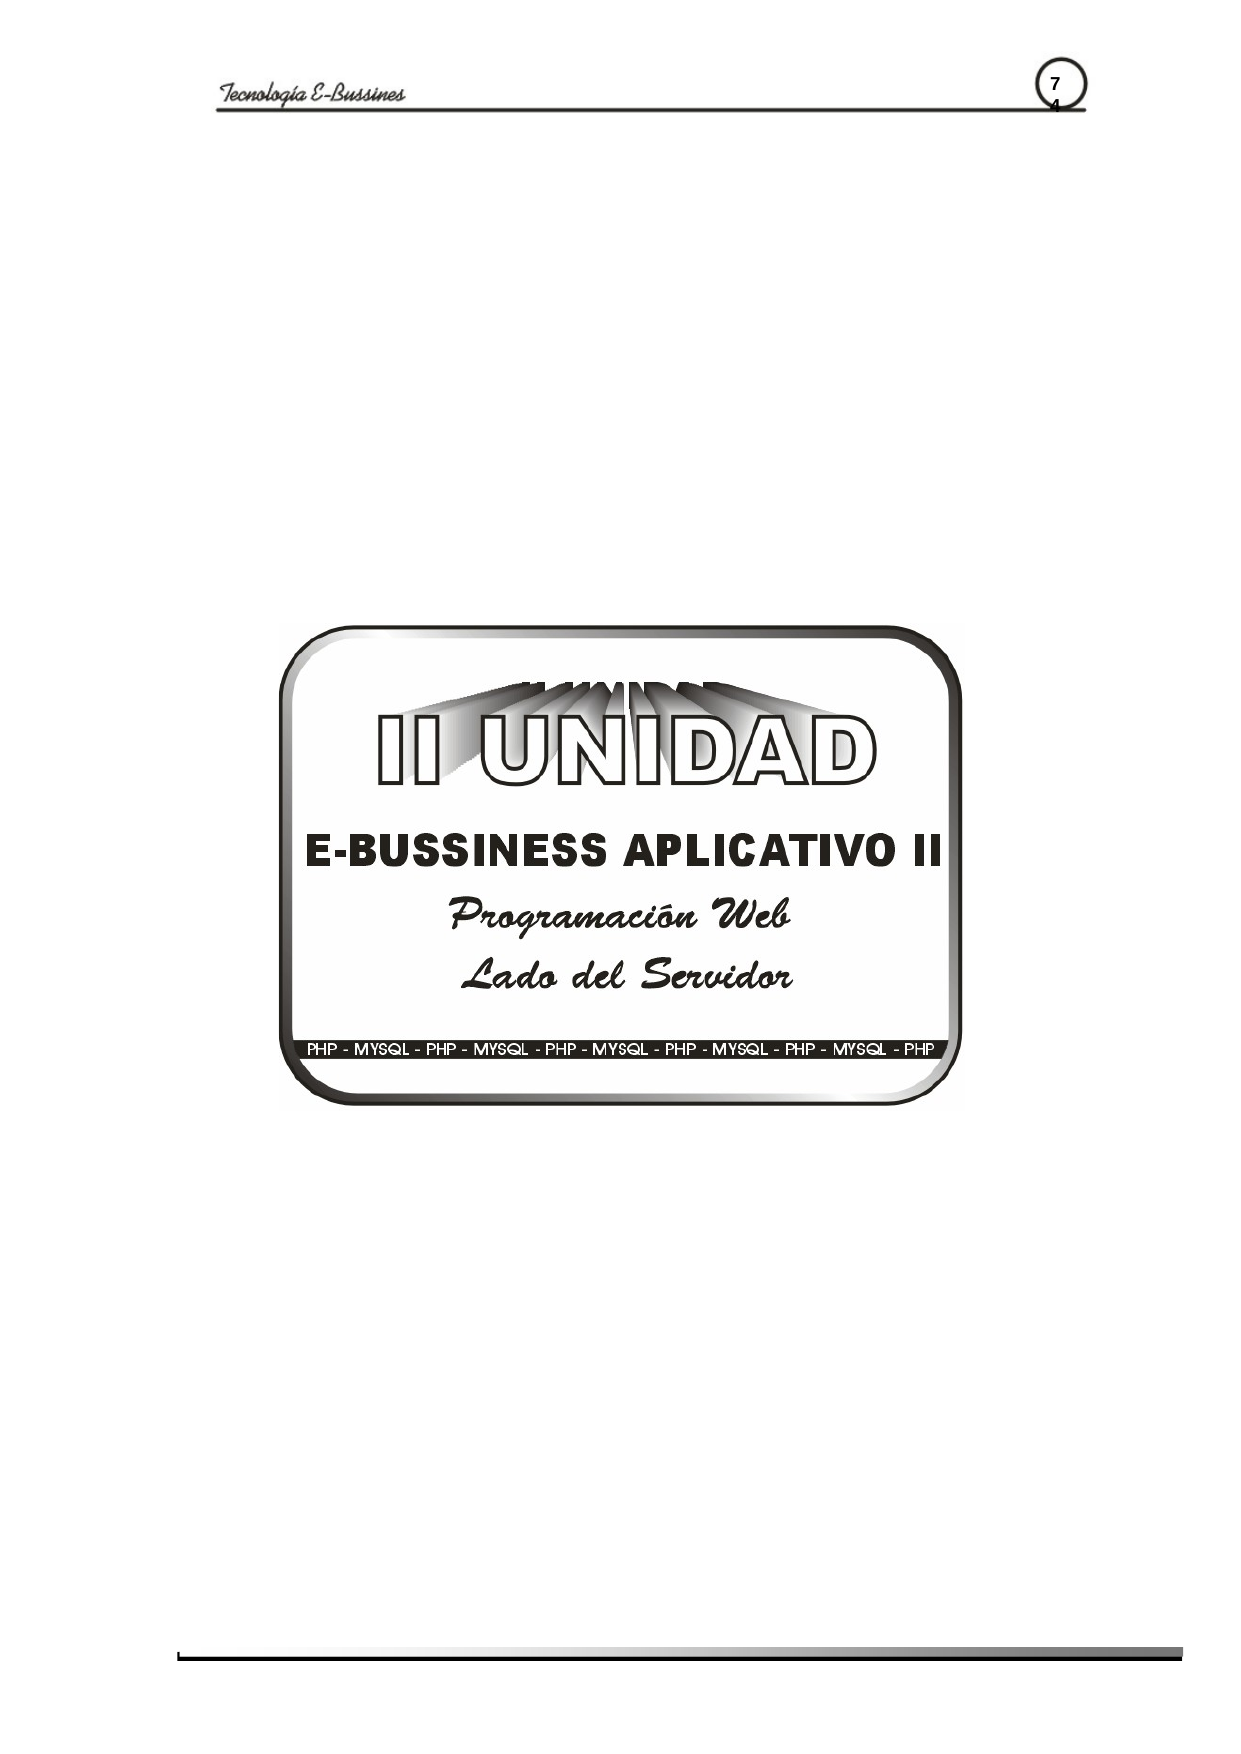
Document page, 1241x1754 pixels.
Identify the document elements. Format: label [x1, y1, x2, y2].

picture [211, 51, 1096, 114]
picture [278, 623, 965, 1111]
picture [177, 1647, 1184, 1661]
